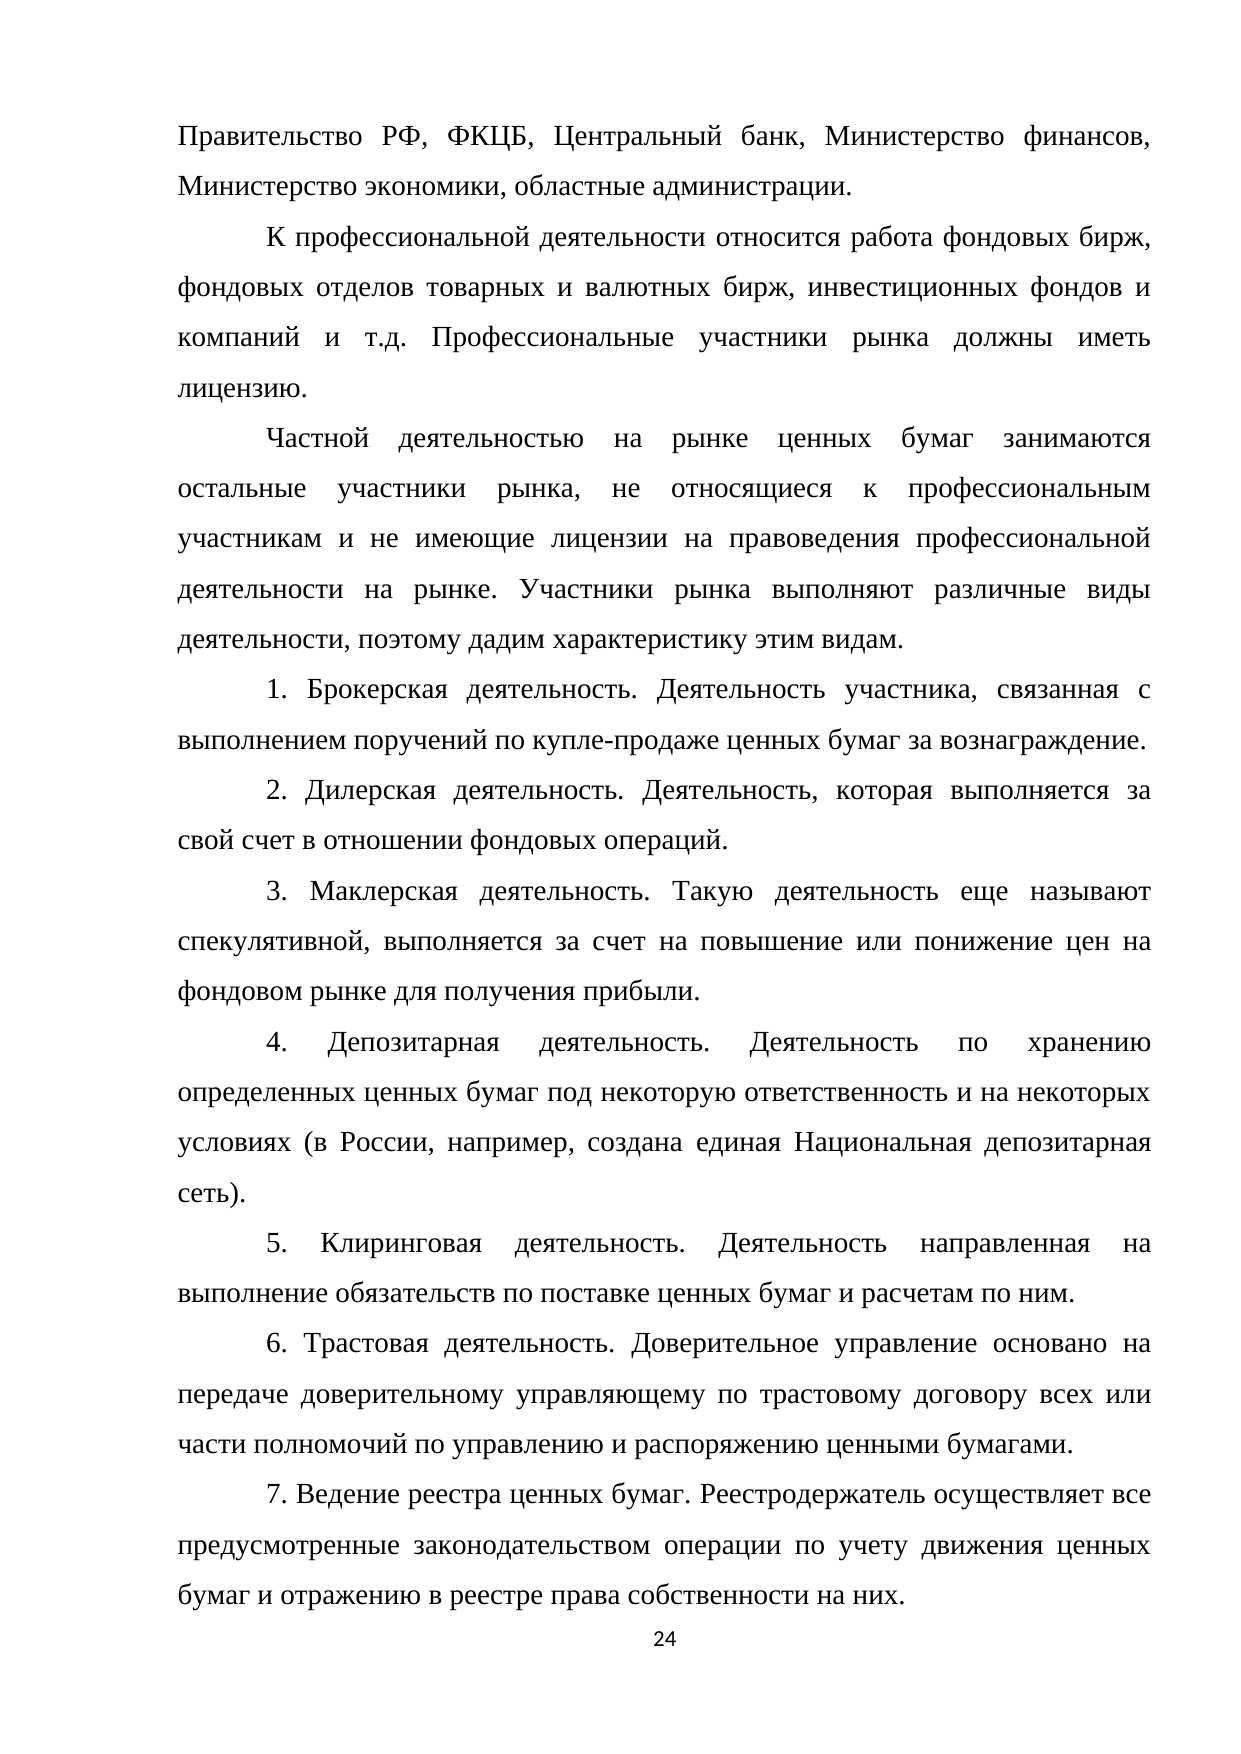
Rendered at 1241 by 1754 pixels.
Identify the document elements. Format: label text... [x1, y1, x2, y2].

text 1. Брокерская деятельность. Деятельность участника, связанная с выполнением поручений по купле-продаже ценных бумаг за вознаграждение. [177, 672, 1152, 755]
text К профессиональной деятельности относится работа фондовых бирж, фондовых отделов товарных и валютных бирж, инвестиционных фондов и компаний и т.д. Профессиональные участники рынка должны иметь лицензию. [177, 219, 1152, 403]
text Частной деятельностью на рынке ценных бумаг занимаются остальные участники рынка, не относящиеся к профессиональным участникам и не имеющие лицензии на правоведения профессиональной деятельности на рынке. Участники рынка выполняют различные виды деятельности, поэтому дадим характеристику этим видам. [177, 420, 1152, 655]
text 7. Ведение реестра ценных бумаг. Реестродержатель осуществляет все предусмотренные законодательством операции по учету движения ценных бумаг и отражению в реестре права собственности на них. [177, 1477, 1152, 1611]
text 6. Трастовая деятельность. Доверительное управление основано на передаче доверительному управляющему по трастовому договору всех или части полномочий по управлению и распоряжению ценными бумагами. [177, 1326, 1152, 1460]
text 5. Клиринговая деятельность. Деятельность направленная на выполнение обязательств по поставке ценных бумаг и расчетам по ним. [177, 1225, 1152, 1309]
text 4. Депозитарная деятельность. Деятельность по хранению определенных ценных бумаг под некоторую ответственность и на некоторых условиях (в России, например, создана единая Национальная депозитарная сеть). [177, 1024, 1152, 1208]
text 2. Дилерская деятельность. Деятельность, которая выполняется за свой счет в отношении фондовых операций. [177, 772, 1152, 856]
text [177, 118, 1152, 202]
text 3. Маклерская деятельность. Такую деятельность еще называют спекулятивной, выполняется за счет на повышение или понижение цен на фондовом рынке для получения прибыли. [177, 873, 1152, 1007]
